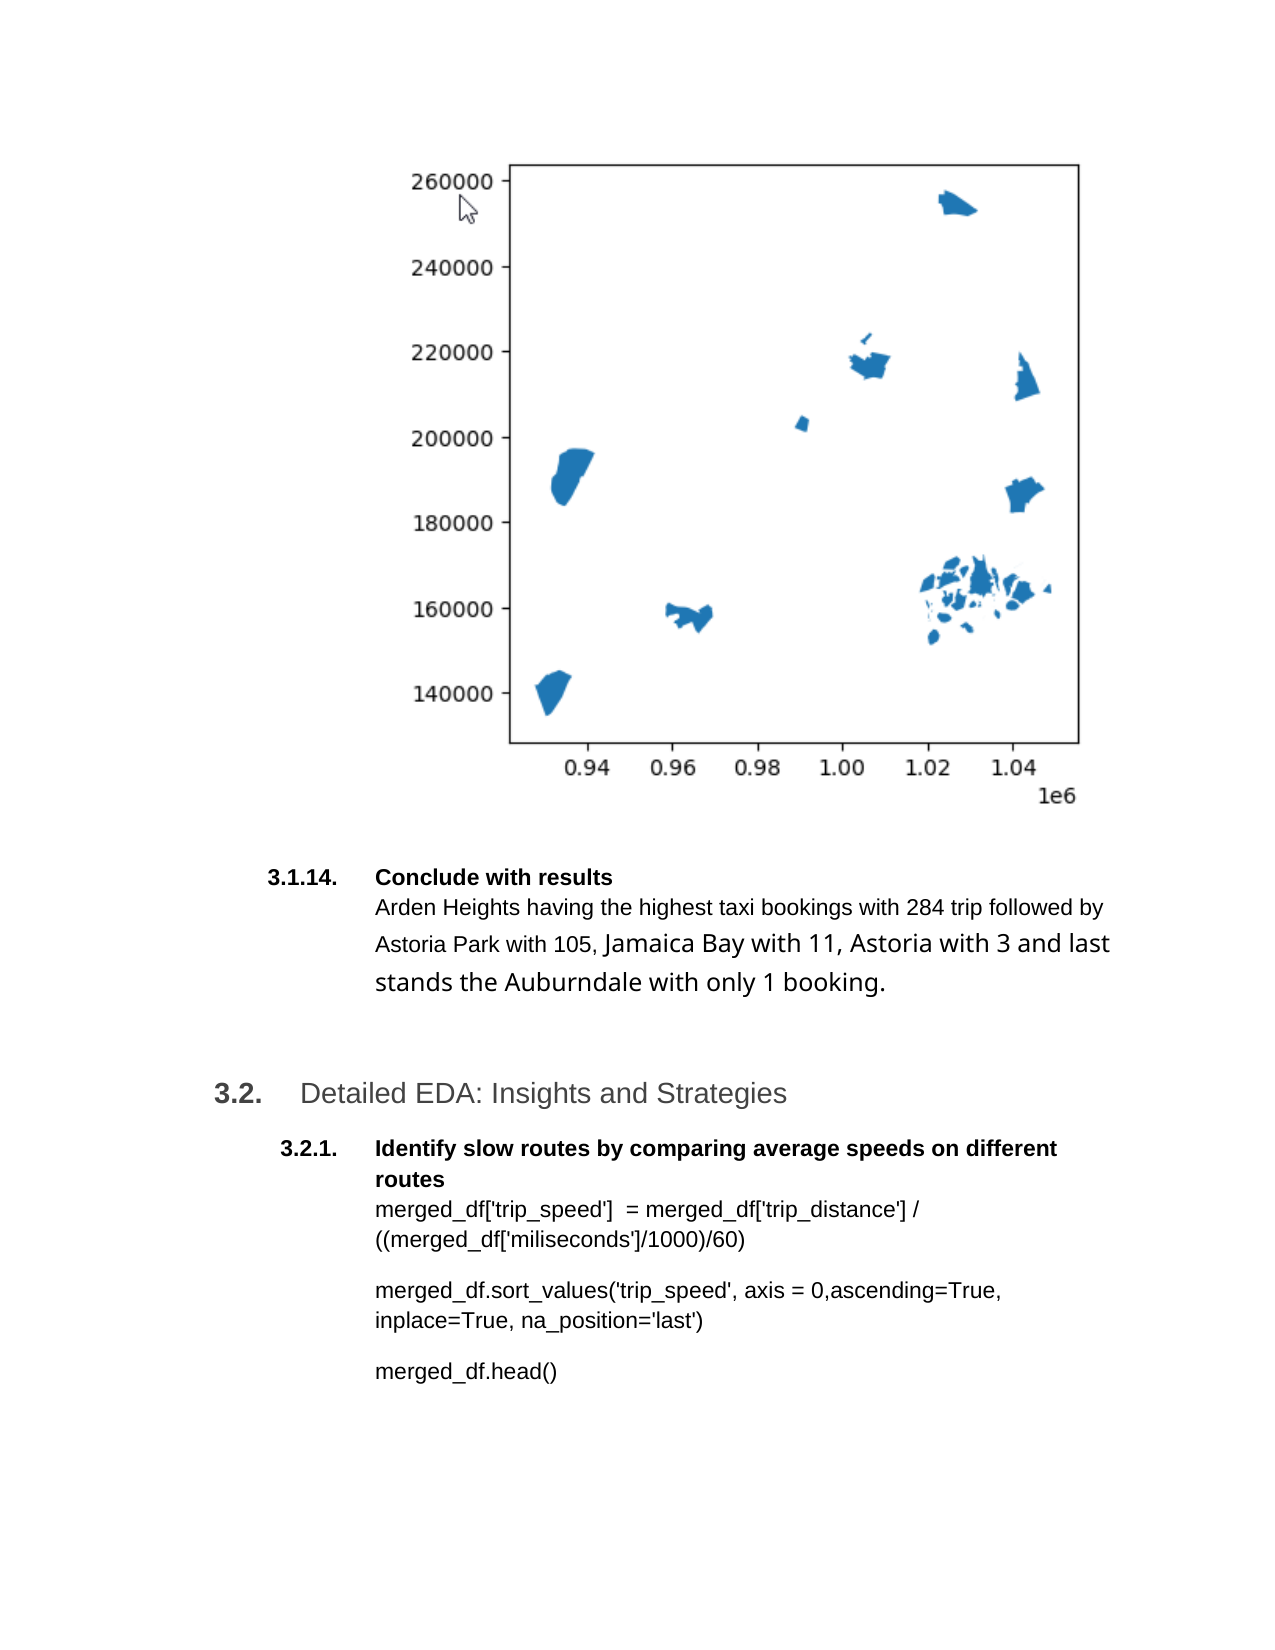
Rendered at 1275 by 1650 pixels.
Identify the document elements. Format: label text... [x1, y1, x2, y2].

picture [375, 150, 1125, 810]
text merged_df.sort_values('trip_speed', axis = 0,ascending=True, inplace=True, na_position='last') [375, 1277, 1125, 1334]
text merged_df.head() [375, 1358, 1125, 1415]
list Identify slow routes by comparing average speeds on different routes merged_df['trip_speed'] = merged_df['trip_distance'] / ((merged_df['miliseconds']/1000)/60) [337, 1135, 1125, 1252]
subtitle Detailed EDA: Insights and Strategies [262, 1076, 1125, 1109]
list Conclude with results Arden Heights having the highest taxi bookings with 284 trip followed by Astoria Park with 105, Jamaica Bay with 11, Astoria with 3 and last stands the Auburndale with only 1 booking. [337, 864, 1125, 999]
